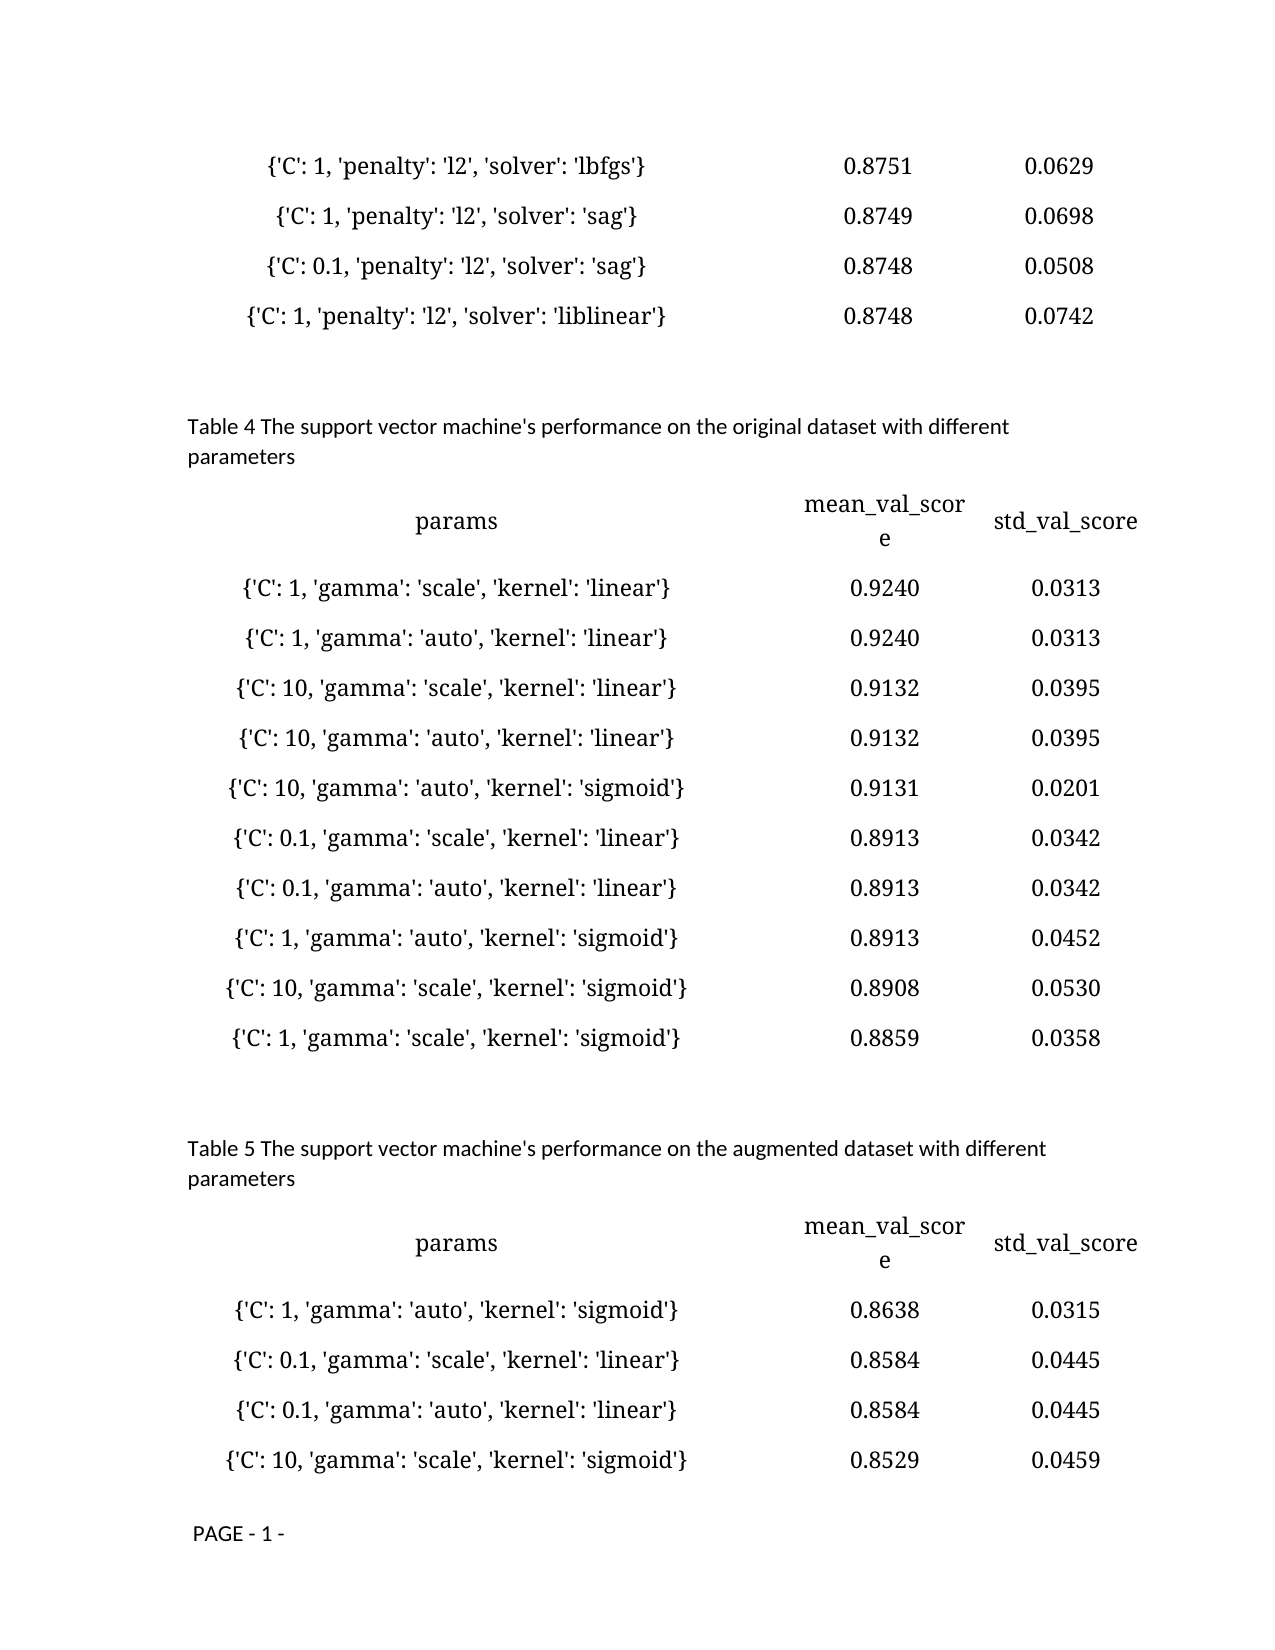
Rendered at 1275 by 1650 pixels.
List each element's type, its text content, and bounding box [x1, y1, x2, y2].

table_cell 0.0358 [979, 1022, 1153, 1072]
table_cell 0.0742 [972, 300, 1146, 350]
table_cell 0.8638 [791, 1294, 978, 1344]
table_cell {'C': 10, 'gamma': 'scale', 'kernel': 'sigmoid'} [122, 972, 791, 1022]
table_cell 0.0395 [979, 722, 1153, 772]
table_cell {'C': 1, 'penalty': 'l2', 'solver': 'sag'} [129, 200, 784, 250]
table_cell 0.8748 [784, 300, 972, 350]
table_header mean_val_score [791, 1210, 978, 1294]
table_cell 0.8584 [791, 1344, 978, 1394]
table_cell 0.9132 [791, 722, 978, 772]
text Table 5 The support vector machine's performance on the augmented dataset with different parameters [187, 1134, 1087, 1192]
table_cell {'C': 0.1, 'penalty': 'l2', 'solver': 'sag'} [129, 250, 784, 300]
table_cell 0.9132 [791, 672, 978, 722]
table_header params [122, 488, 791, 572]
table_cell {'C': 10, 'gamma': 'scale', 'kernel': 'linear'} [122, 672, 791, 722]
table_cell {'C': 0.1, 'gamma': 'scale', 'kernel': 'linear'} [122, 1344, 791, 1394]
table_cell 0.8913 [791, 872, 978, 922]
table_cell {'C': 1, 'gamma': 'auto', 'kernel': 'sigmoid'} [122, 1294, 791, 1344]
table_cell 0.0445 [979, 1344, 1153, 1394]
table_cell {'C': 10, 'gamma': 'auto', 'kernel': 'sigmoid'} [122, 772, 791, 822]
table_cell 0.9131 [791, 772, 978, 822]
table_cell {'C': 1, 'penalty': 'l2', 'solver': 'lbfgs'} [129, 150, 784, 200]
table_cell 0.8584 [791, 1394, 978, 1444]
table_cell 0.8859 [791, 1022, 978, 1072]
table_cell 0.8748 [784, 250, 972, 300]
table_header params [122, 1210, 791, 1294]
table_cell {'C': 0.1, 'gamma': 'scale', 'kernel': 'linear'} [122, 822, 791, 872]
table_cell 0.0342 [979, 822, 1153, 872]
text Table 4 The support vector machine's performance on the original dataset with different parameters [187, 412, 1087, 470]
table_cell {'C': 10, 'gamma': 'auto', 'kernel': 'linear'} [122, 722, 791, 772]
table_cell 0.9240 [791, 572, 978, 622]
table_cell 0.0315 [979, 1294, 1153, 1344]
table_header std_val_score [979, 488, 1153, 572]
table_cell {'C': 10, 'gamma': 'scale', 'kernel': 'sigmoid'} [122, 1444, 791, 1494]
table_cell 0.8913 [791, 822, 978, 872]
table_cell 0.0629 [972, 150, 1146, 200]
table_cell {'C': 0.1, 'gamma': 'auto', 'kernel': 'linear'} [122, 1394, 791, 1444]
table_cell 0.0452 [979, 922, 1153, 972]
table_cell {'C': 1, 'gamma': 'auto', 'kernel': 'sigmoid'} [122, 922, 791, 972]
table_cell 0.0698 [972, 200, 1146, 250]
table_cell 0.0508 [972, 250, 1146, 300]
table_cell 0.0395 [979, 672, 1153, 722]
table_header std_val_score [979, 1210, 1153, 1294]
table_cell 0.0201 [979, 772, 1153, 822]
table_cell {'C': 1, 'gamma': 'scale', 'kernel': 'linear'} [122, 572, 791, 622]
table_cell 0.9240 [791, 622, 978, 672]
table_cell 0.8749 [784, 200, 972, 250]
table_header mean_val_score [791, 488, 978, 572]
table_cell 0.8751 [784, 150, 972, 200]
table_cell 0.8913 [791, 922, 978, 972]
table_cell {'C': 1, 'penalty': 'l2', 'solver': 'liblinear'} [129, 300, 784, 350]
table_cell 0.8529 [791, 1444, 978, 1494]
table_cell {'C': 0.1, 'gamma': 'auto', 'kernel': 'linear'} [122, 872, 791, 922]
table_cell 0.8908 [791, 972, 978, 1022]
table_cell 0.0530 [979, 972, 1153, 1022]
table_cell 0.0313 [979, 572, 1153, 622]
table_cell 0.0342 [979, 872, 1153, 922]
table_cell {'C': 1, 'gamma': 'auto', 'kernel': 'linear'} [122, 622, 791, 672]
table_cell {'C': 1, 'gamma': 'scale', 'kernel': 'sigmoid'} [122, 1022, 791, 1072]
table_cell 0.0459 [979, 1444, 1153, 1494]
table_cell 0.0313 [979, 622, 1153, 672]
table_cell 0.0445 [979, 1394, 1153, 1444]
